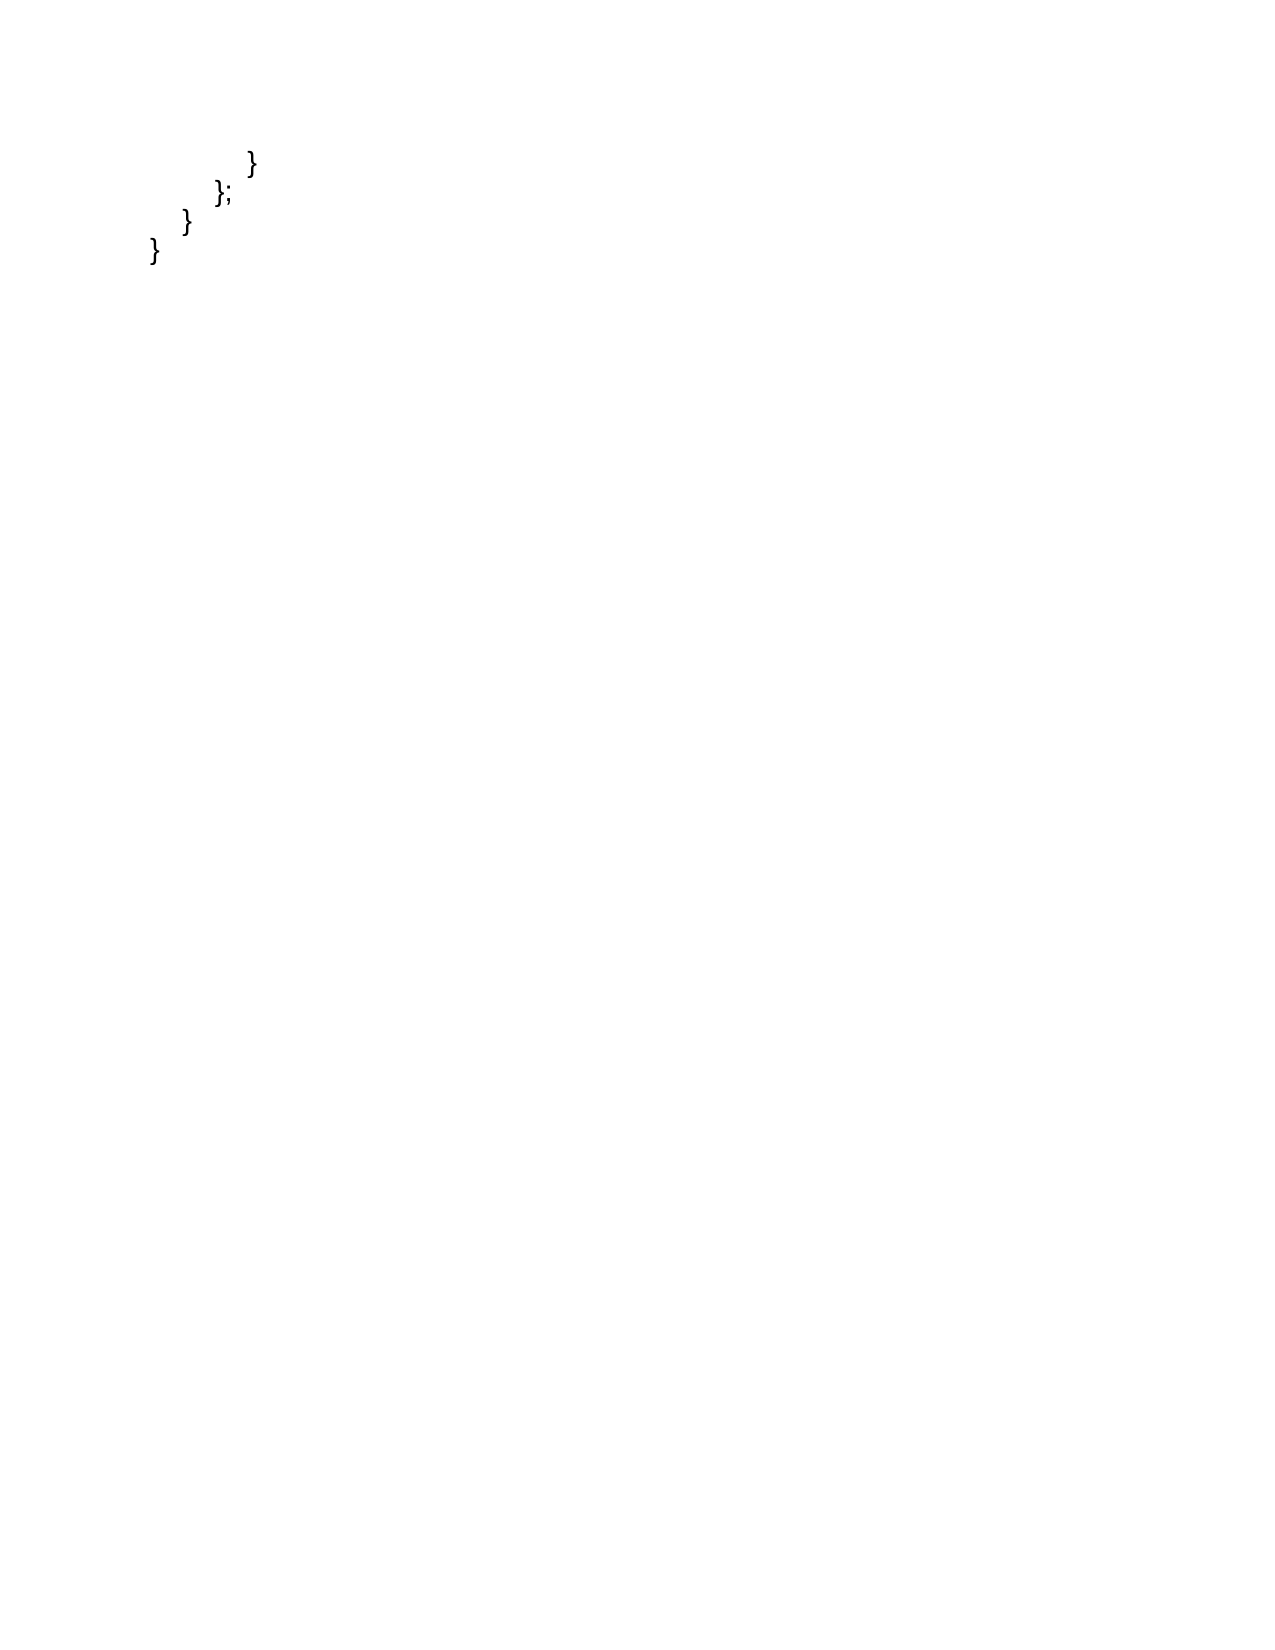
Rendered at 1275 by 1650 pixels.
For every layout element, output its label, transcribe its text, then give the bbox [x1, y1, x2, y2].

text }; [150, 179, 1125, 207]
text } [150, 150, 1125, 179]
text } [150, 236, 1125, 265]
text } [150, 207, 1125, 236]
